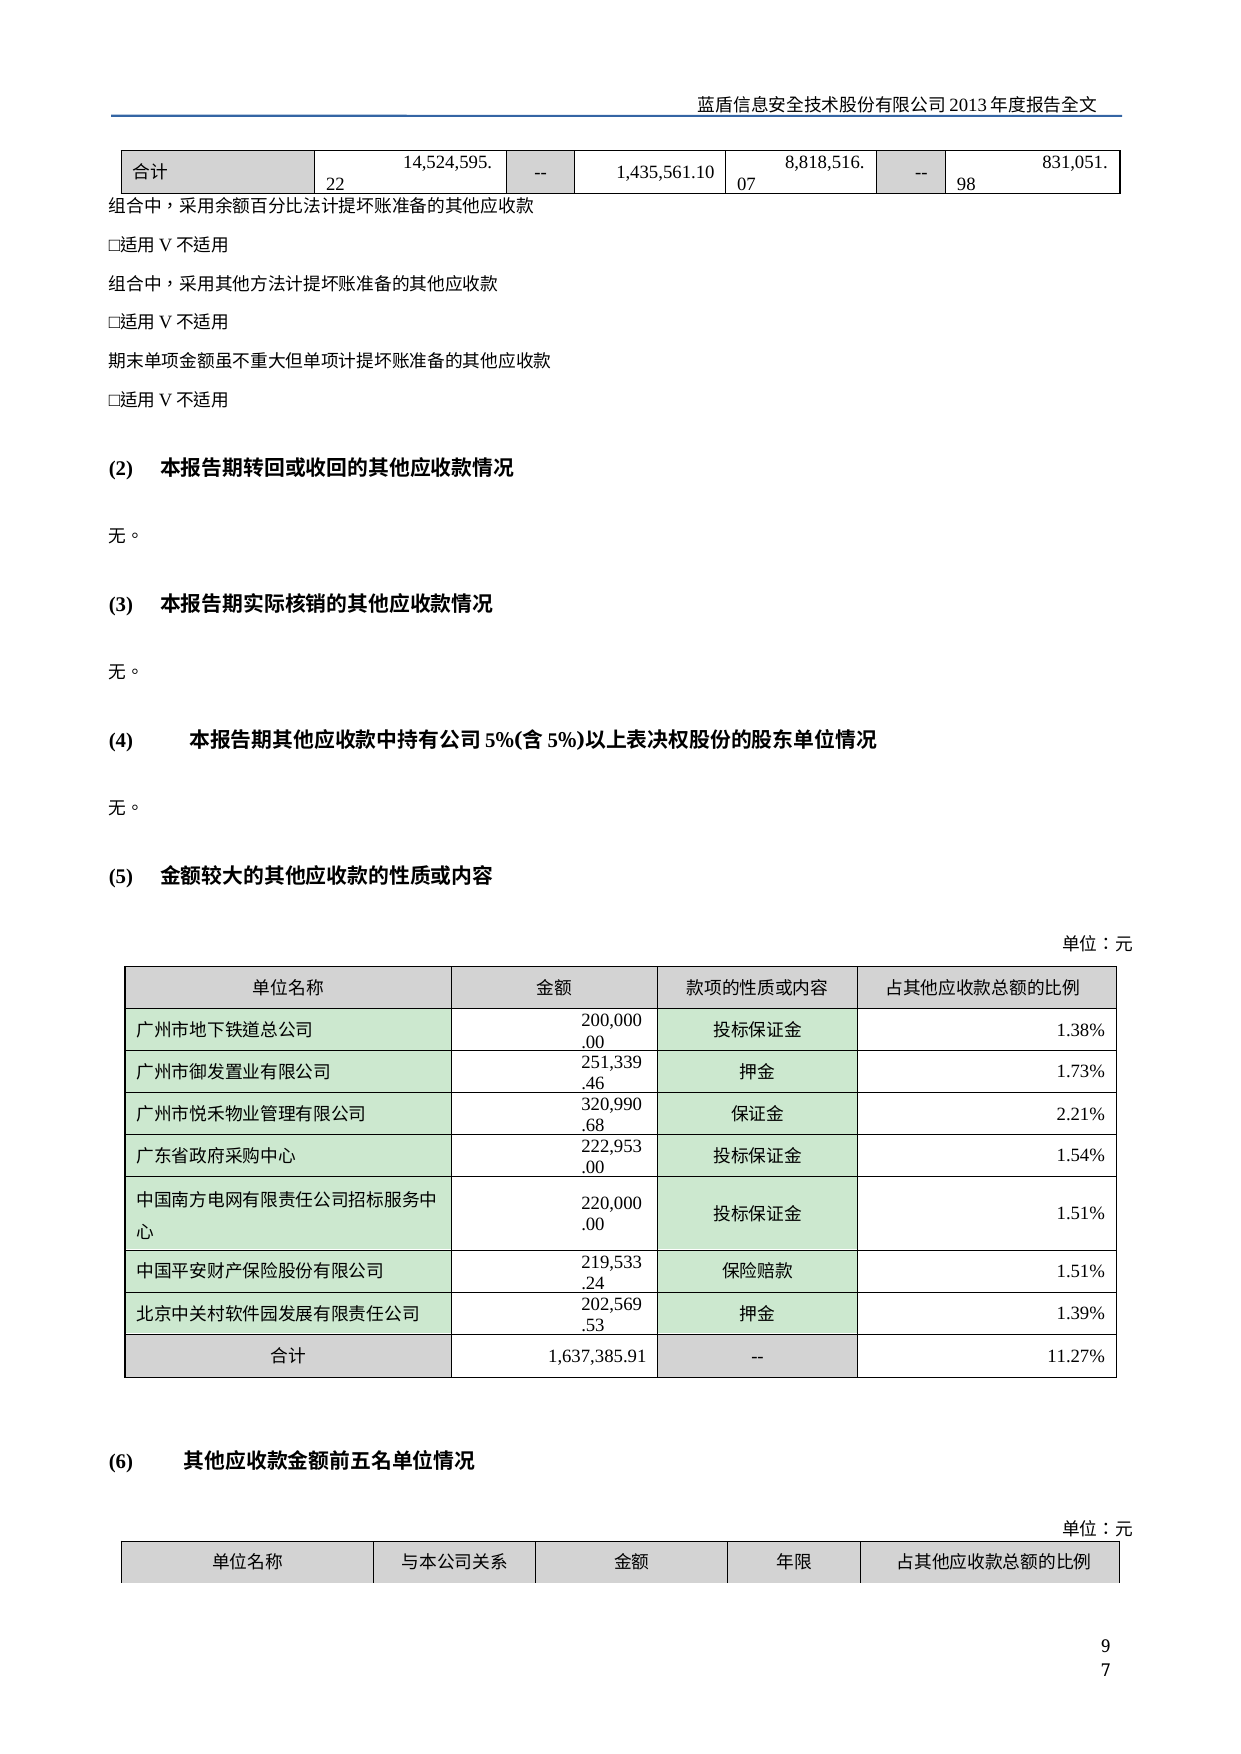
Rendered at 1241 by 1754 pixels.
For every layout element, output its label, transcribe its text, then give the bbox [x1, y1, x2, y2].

text 单位：元 [108, 1516, 1133, 1541]
text 组合中，采用余额百分比法计提坏账准备的其他应收款 [108, 194, 1133, 218]
text 单位：元 [108, 931, 1133, 955]
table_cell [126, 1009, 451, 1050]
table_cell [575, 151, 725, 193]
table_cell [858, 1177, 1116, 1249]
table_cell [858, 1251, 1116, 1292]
text 无。 [108, 659, 1133, 683]
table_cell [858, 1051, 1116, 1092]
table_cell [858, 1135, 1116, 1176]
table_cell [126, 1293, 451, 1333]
list 金额较大的其他应收款的性质或内容 [108, 861, 1133, 889]
text □适用V不适用 [108, 387, 1133, 412]
text 无。 [108, 523, 1133, 547]
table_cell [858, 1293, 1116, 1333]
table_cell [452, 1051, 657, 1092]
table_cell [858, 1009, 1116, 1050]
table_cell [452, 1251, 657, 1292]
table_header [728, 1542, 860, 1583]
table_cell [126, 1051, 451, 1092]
list 本报告期转回或收回的其他应收款情况 [108, 453, 1133, 482]
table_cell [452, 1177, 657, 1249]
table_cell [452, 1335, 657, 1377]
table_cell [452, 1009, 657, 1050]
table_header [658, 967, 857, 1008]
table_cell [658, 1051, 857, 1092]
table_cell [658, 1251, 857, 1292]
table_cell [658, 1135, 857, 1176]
text □适用V不适用 [108, 310, 1133, 334]
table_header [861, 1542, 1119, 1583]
text 无。 [108, 795, 1133, 819]
list 本报告期实际核销的其他应收款情况 [108, 589, 1133, 618]
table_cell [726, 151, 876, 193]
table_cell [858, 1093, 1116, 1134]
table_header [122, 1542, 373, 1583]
text □适用V不适用 [108, 232, 1133, 257]
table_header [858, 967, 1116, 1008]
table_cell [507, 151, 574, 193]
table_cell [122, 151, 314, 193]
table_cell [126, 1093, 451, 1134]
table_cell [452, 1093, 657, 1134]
text 组合中，采用其他方法计提坏账准备的其他应收款 [108, 271, 1133, 295]
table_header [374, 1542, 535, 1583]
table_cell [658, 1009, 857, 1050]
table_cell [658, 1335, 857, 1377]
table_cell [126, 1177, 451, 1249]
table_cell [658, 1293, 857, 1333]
text 期末单项金额虽不重大但单项计提坏账准备的其他应收款 [108, 349, 1133, 373]
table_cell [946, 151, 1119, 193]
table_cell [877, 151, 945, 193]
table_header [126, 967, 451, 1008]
list 其他应收款金额前五名单位情况 [108, 1446, 1133, 1475]
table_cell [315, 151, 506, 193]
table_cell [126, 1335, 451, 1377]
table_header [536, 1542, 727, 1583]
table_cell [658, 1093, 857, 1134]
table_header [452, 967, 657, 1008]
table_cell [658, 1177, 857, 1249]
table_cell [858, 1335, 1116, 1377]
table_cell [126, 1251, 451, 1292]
list 本报告期其他应收款中持有公司5%(含5%)以上表决权股份的股东单位情况 [108, 725, 1133, 753]
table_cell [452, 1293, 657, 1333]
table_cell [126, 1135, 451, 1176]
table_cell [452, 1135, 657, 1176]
